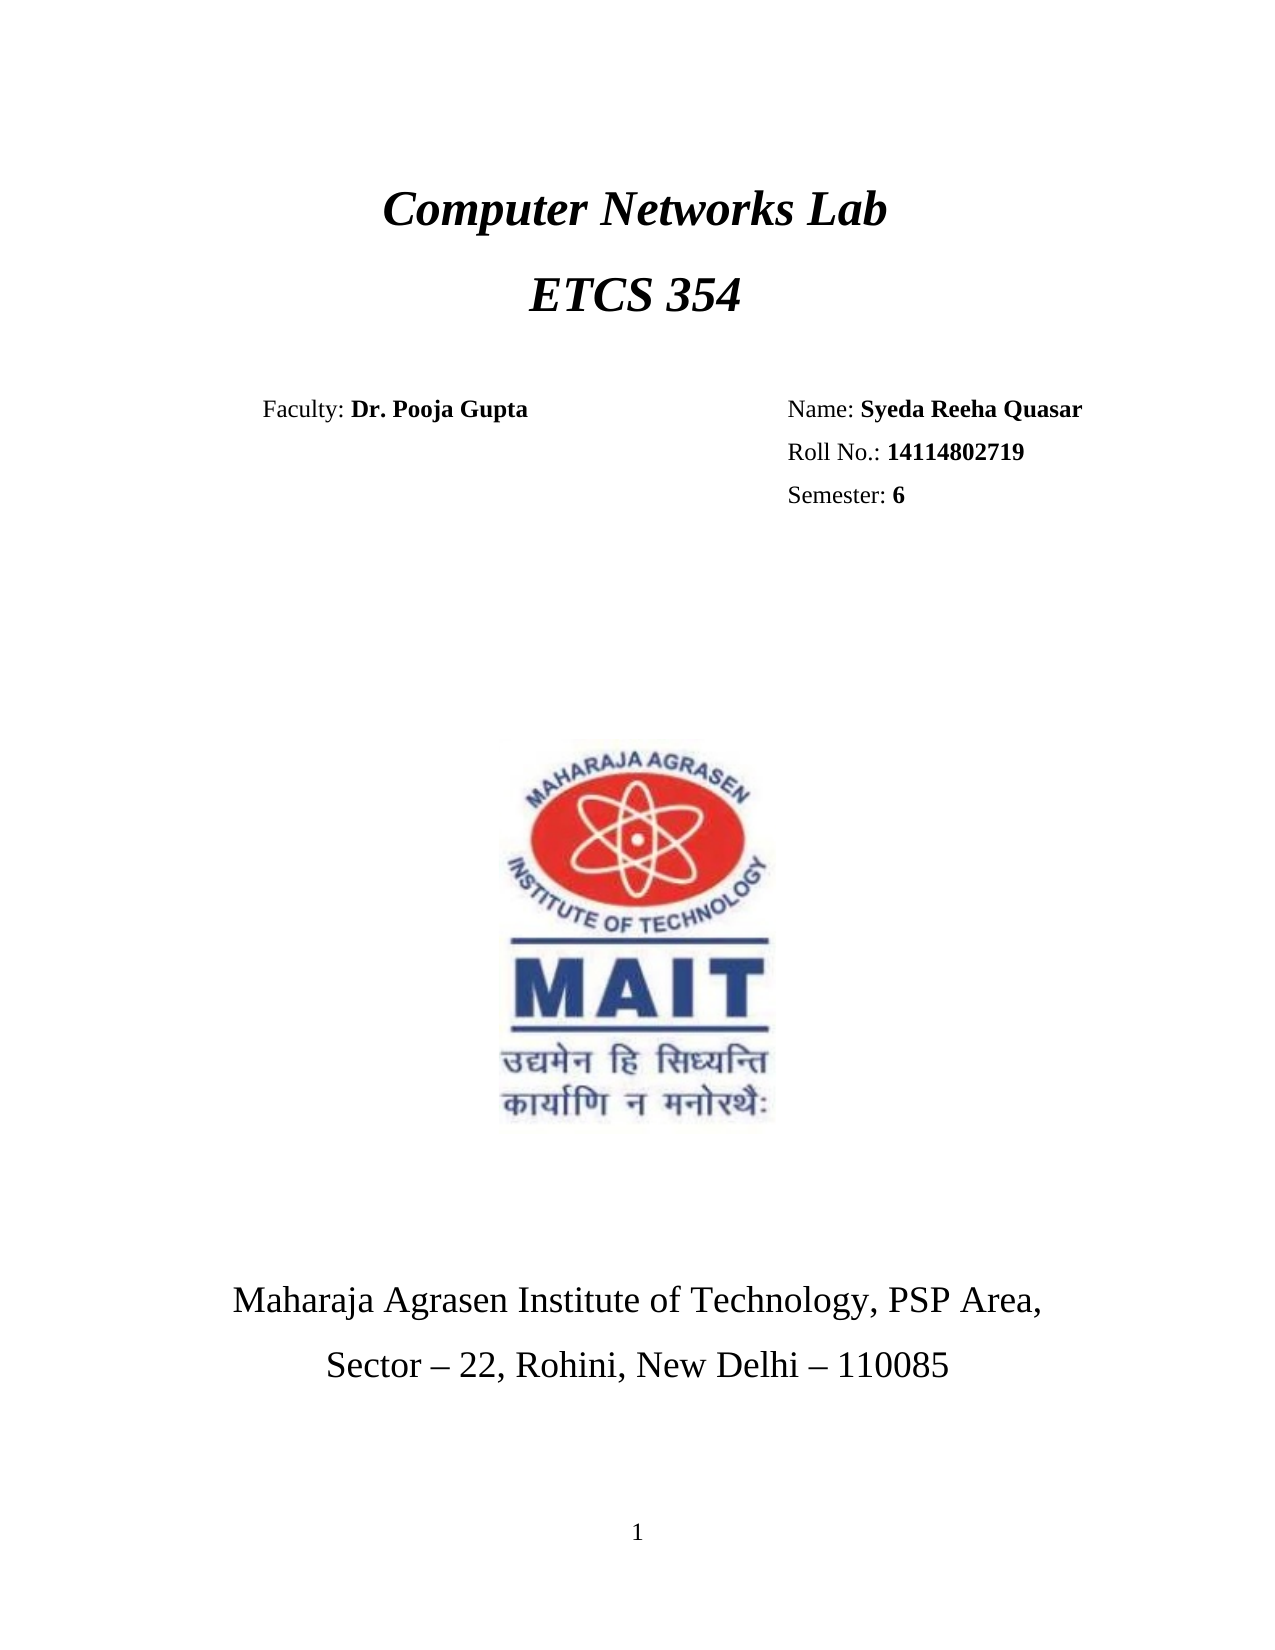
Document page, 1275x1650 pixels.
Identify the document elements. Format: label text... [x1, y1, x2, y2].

text Sector – 22, Rohini, New Delhi – 110085 [187, 1342, 1087, 1386]
text Semester: 6 [187, 481, 1087, 509]
text Computer Networks Lab [187, 179, 1087, 236]
text ETCS 354 [187, 265, 1087, 322]
text Faculty: Dr. Pooja Gupta Name: Syeda Reeha Quasar [187, 394, 1087, 423]
picture [498, 739, 777, 1134]
text Maharaja Agrasen Institute of Technology, PSP Area, [187, 1278, 1087, 1321]
text Roll No.: 14114802719 [187, 437, 1087, 466]
